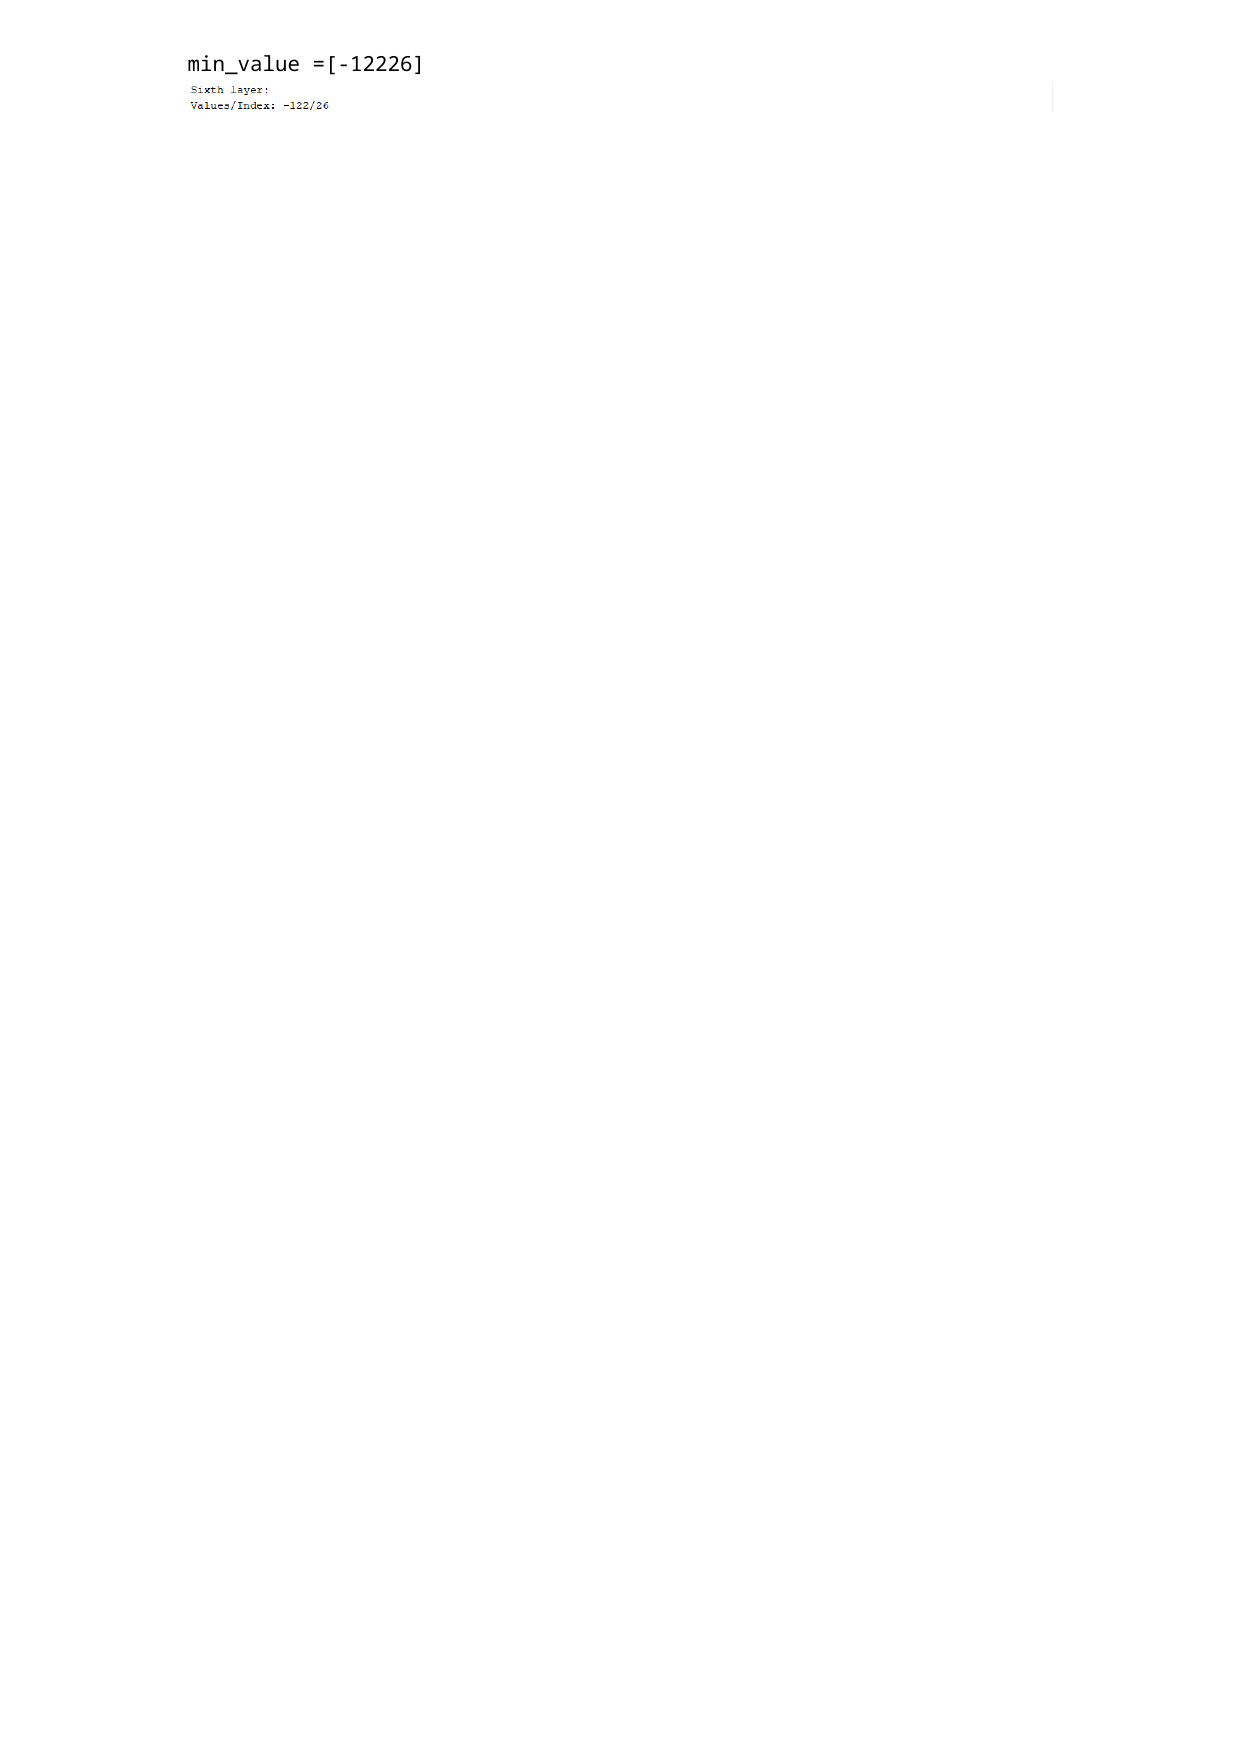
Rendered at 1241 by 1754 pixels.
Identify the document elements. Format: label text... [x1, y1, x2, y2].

picture [187, 82, 1053, 111]
text min_value =[-12226] [187, 44, 1053, 82]
